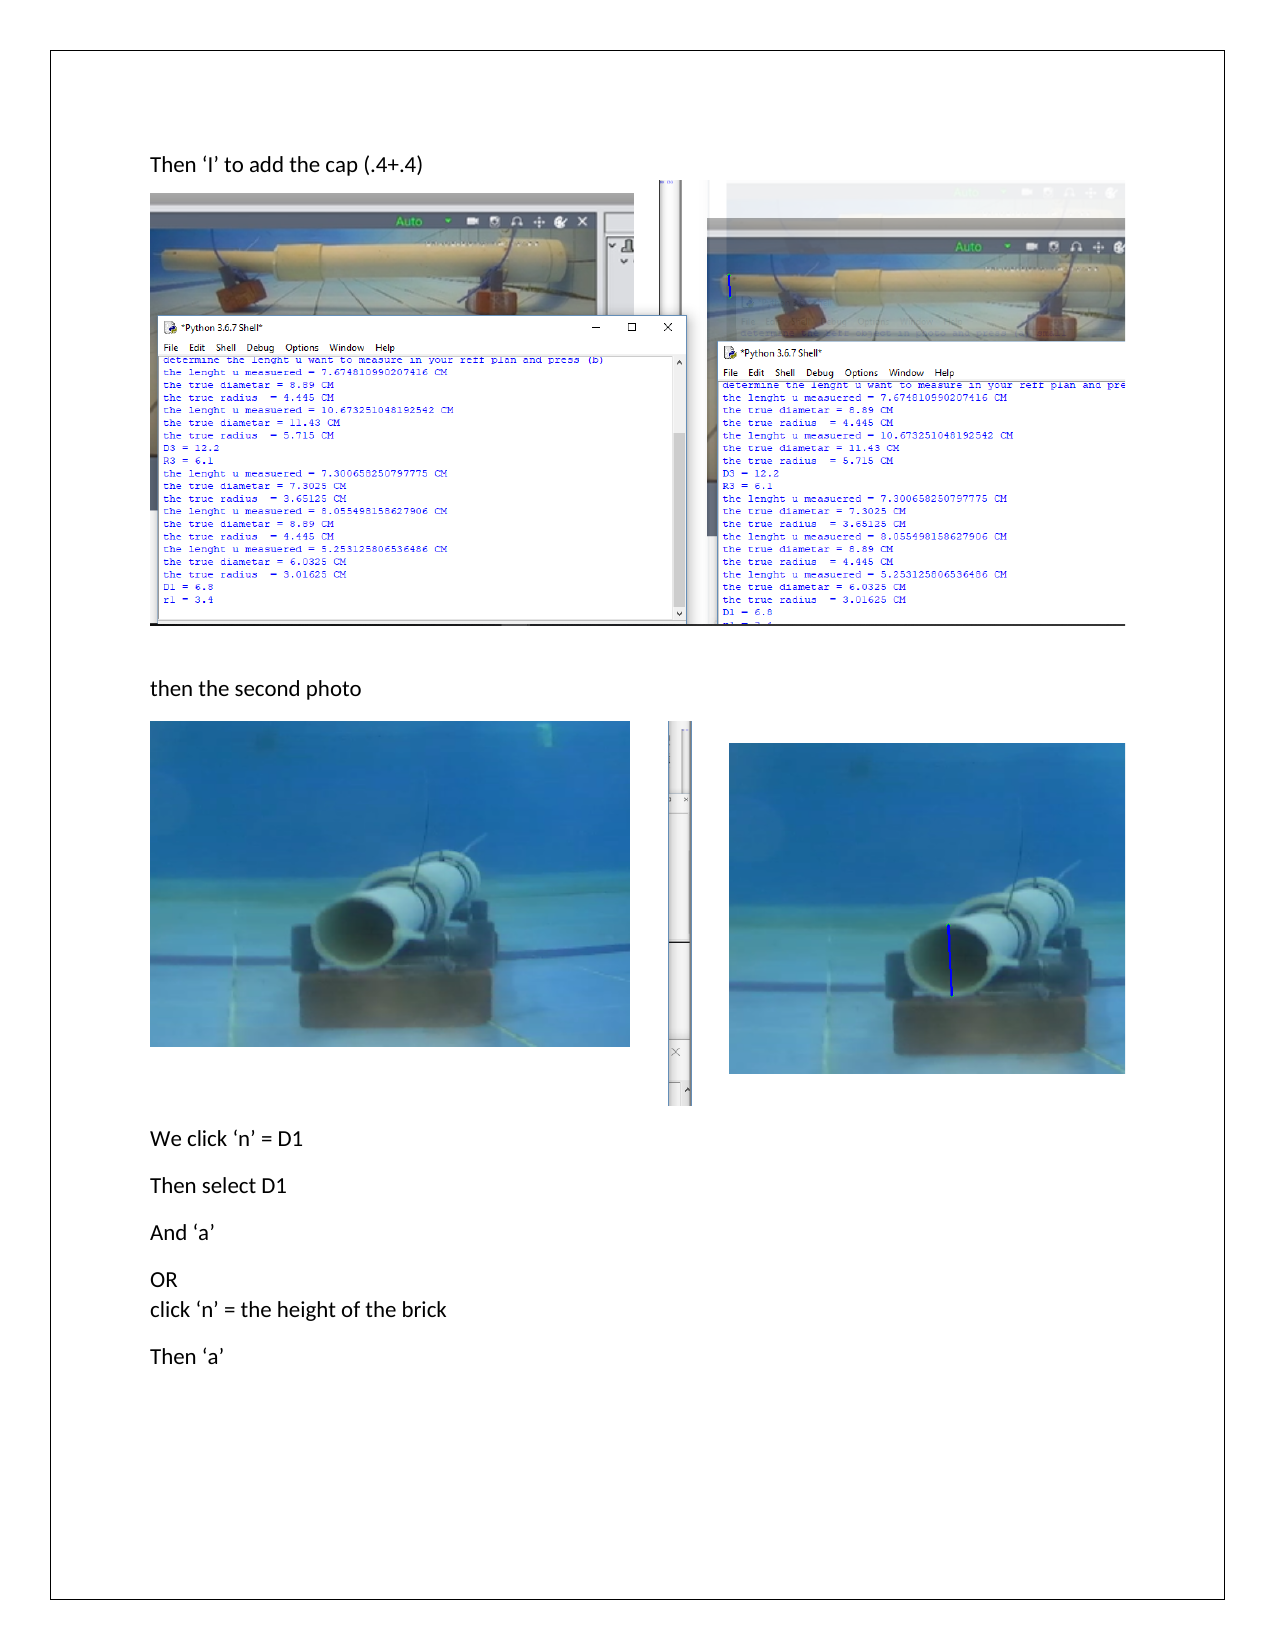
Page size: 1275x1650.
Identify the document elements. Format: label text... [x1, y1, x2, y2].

picture [150, 721, 1125, 1106]
picture [150, 180, 1125, 626]
text And ‘a’ [150, 1218, 1125, 1246]
text Then ‘I’ to add the cap (.4+.4) [150, 150, 1125, 180]
text We click ‘n’ = D1 [150, 1124, 1125, 1152]
text Then select D1 [150, 1171, 1125, 1199]
text Then ‘a’ [150, 1342, 1125, 1370]
text OR click ‘n’ = the height of the brick [150, 1265, 1125, 1323]
text then the second photo [150, 644, 1125, 703]
